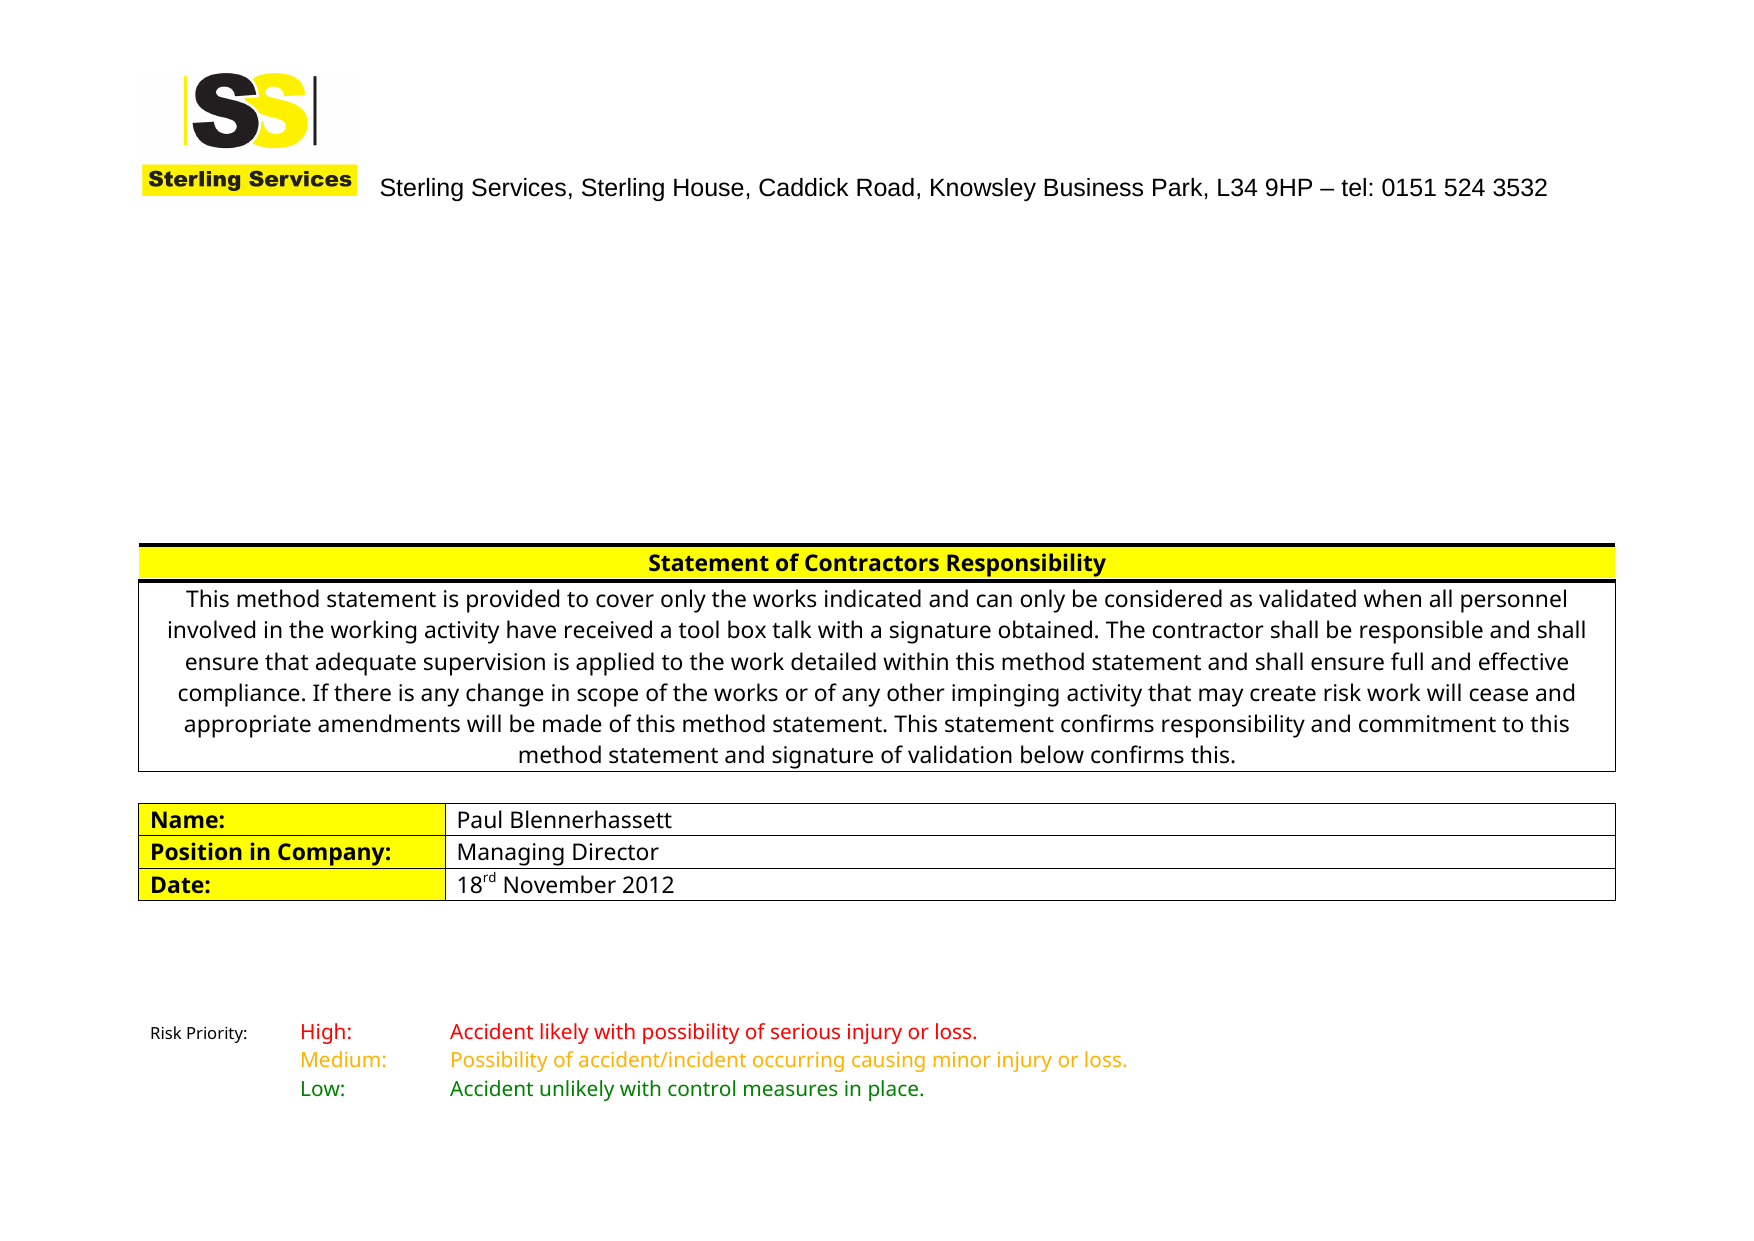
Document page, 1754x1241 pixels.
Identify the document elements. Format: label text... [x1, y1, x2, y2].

table_cell 18rd November 2012 [446, 869, 1615, 900]
table_header Statement of Contractors Responsibility [139, 547, 1615, 578]
table_header Name: [139, 804, 445, 835]
picture [142, 73, 358, 196]
table_header Paul Blennerhassett [446, 804, 1615, 835]
table_cell Date: [139, 869, 445, 900]
table_cell Position in Company: [139, 836, 445, 867]
table_cell This method statement is provided to cover only the works indicated and can only be considered as validated when all personnel involved in the working activity have received a tool box talk with a signature obtained. The contractor shall be responsible and shall ensure that adequate supervision is applied to the work detailed within this method statement and shall ensure full and effective compliance. If there is any change in scope of the works or of any other impinging activity that may create risk work will cease and appropriate amendments will be made of this method statement. This statement confirms responsibility and commitment to this method statement and signature of validation below confirms this. [139, 583, 1615, 771]
table_cell Managing Director [446, 836, 1615, 867]
